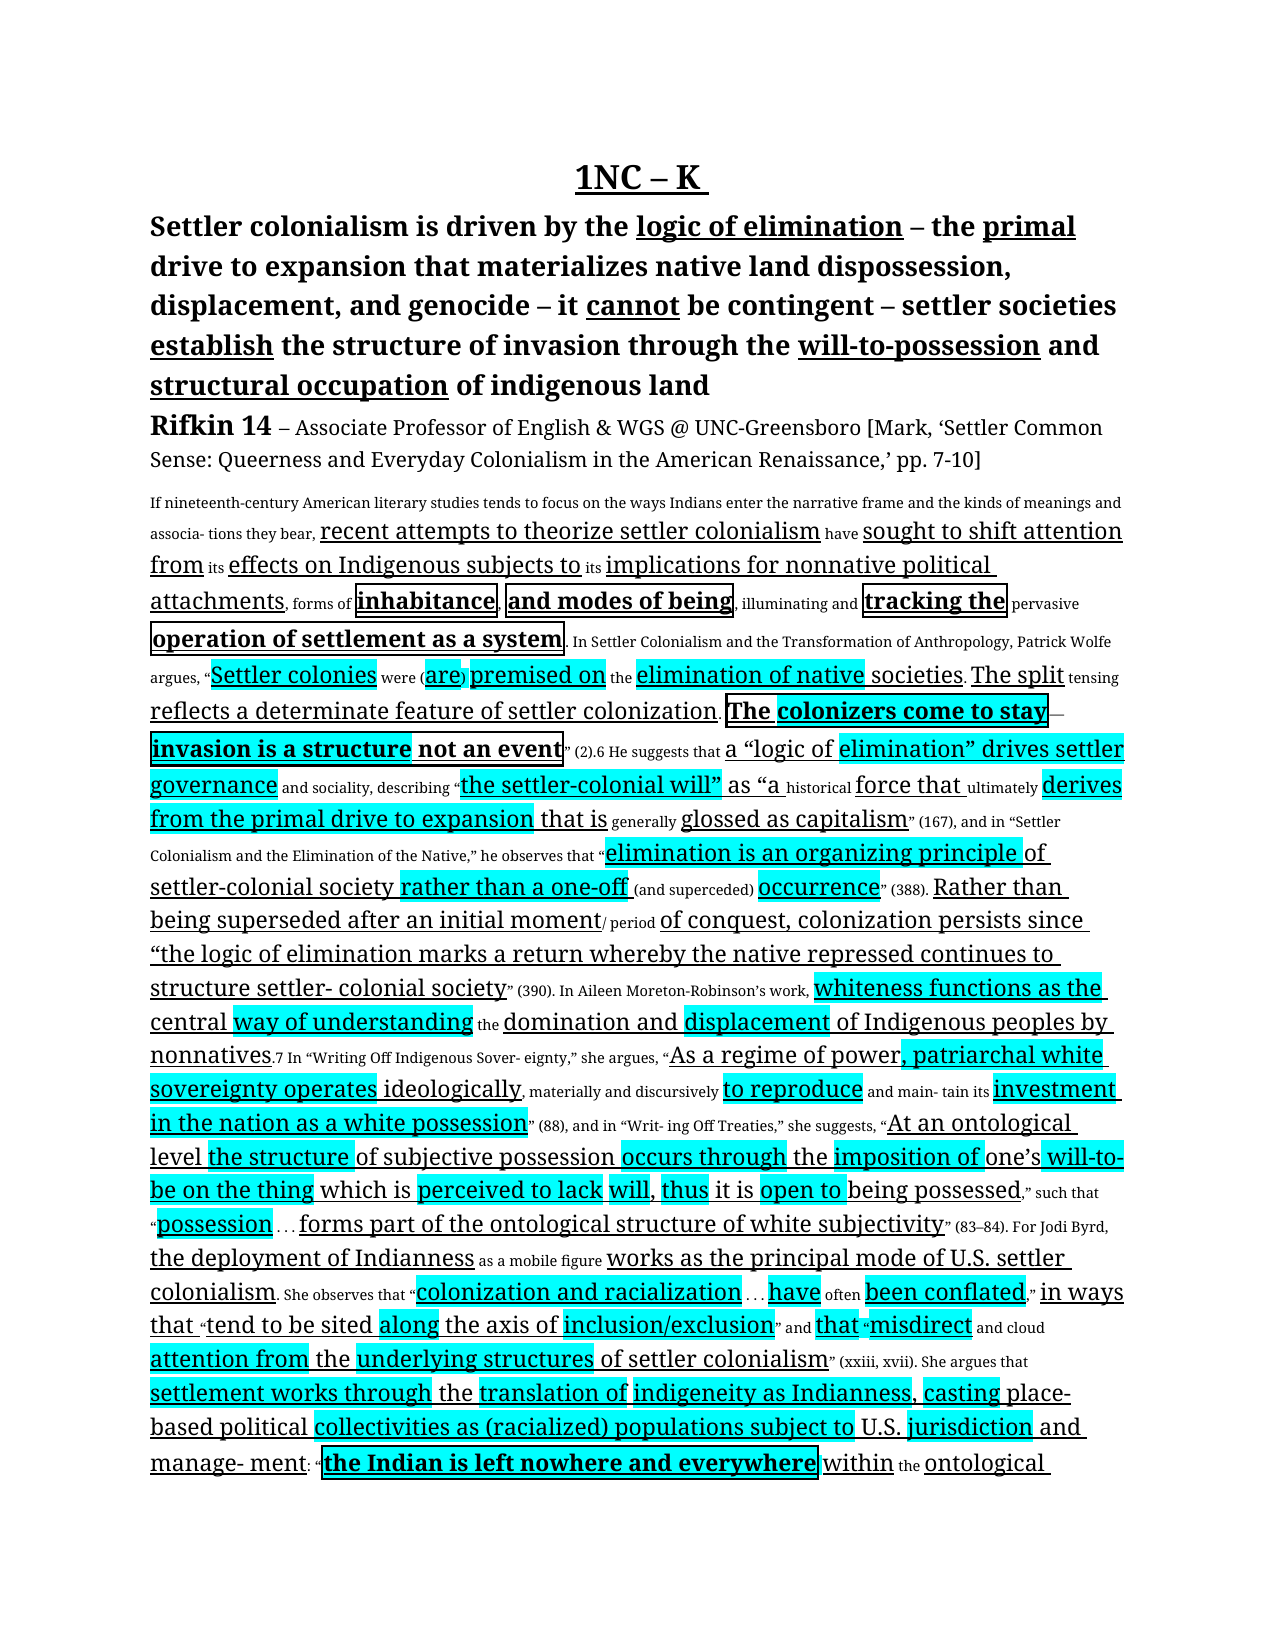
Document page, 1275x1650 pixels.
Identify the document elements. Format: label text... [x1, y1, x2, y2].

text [150, 493, 1125, 1480]
subtitle Settler colonialism is driven by the logic of elimination – the primal drive to expansion that materializes native land dispossession, displacement, and genocide – it cannot be contingent – settler societies establish the structure of invasion through the will-to-possession and structural occupation of indigenous land [150, 207, 1125, 403]
text Rifkin 14 – Associate Professor of English & WGS @ UNC-Greensboro [Mark, ‘Settler Common Sense: Queerness and Everyday Colonialism in the American Renaissance,’ pp. 7-10] [150, 406, 1125, 474]
subtitle 1NC – K [150, 154, 1125, 199]
